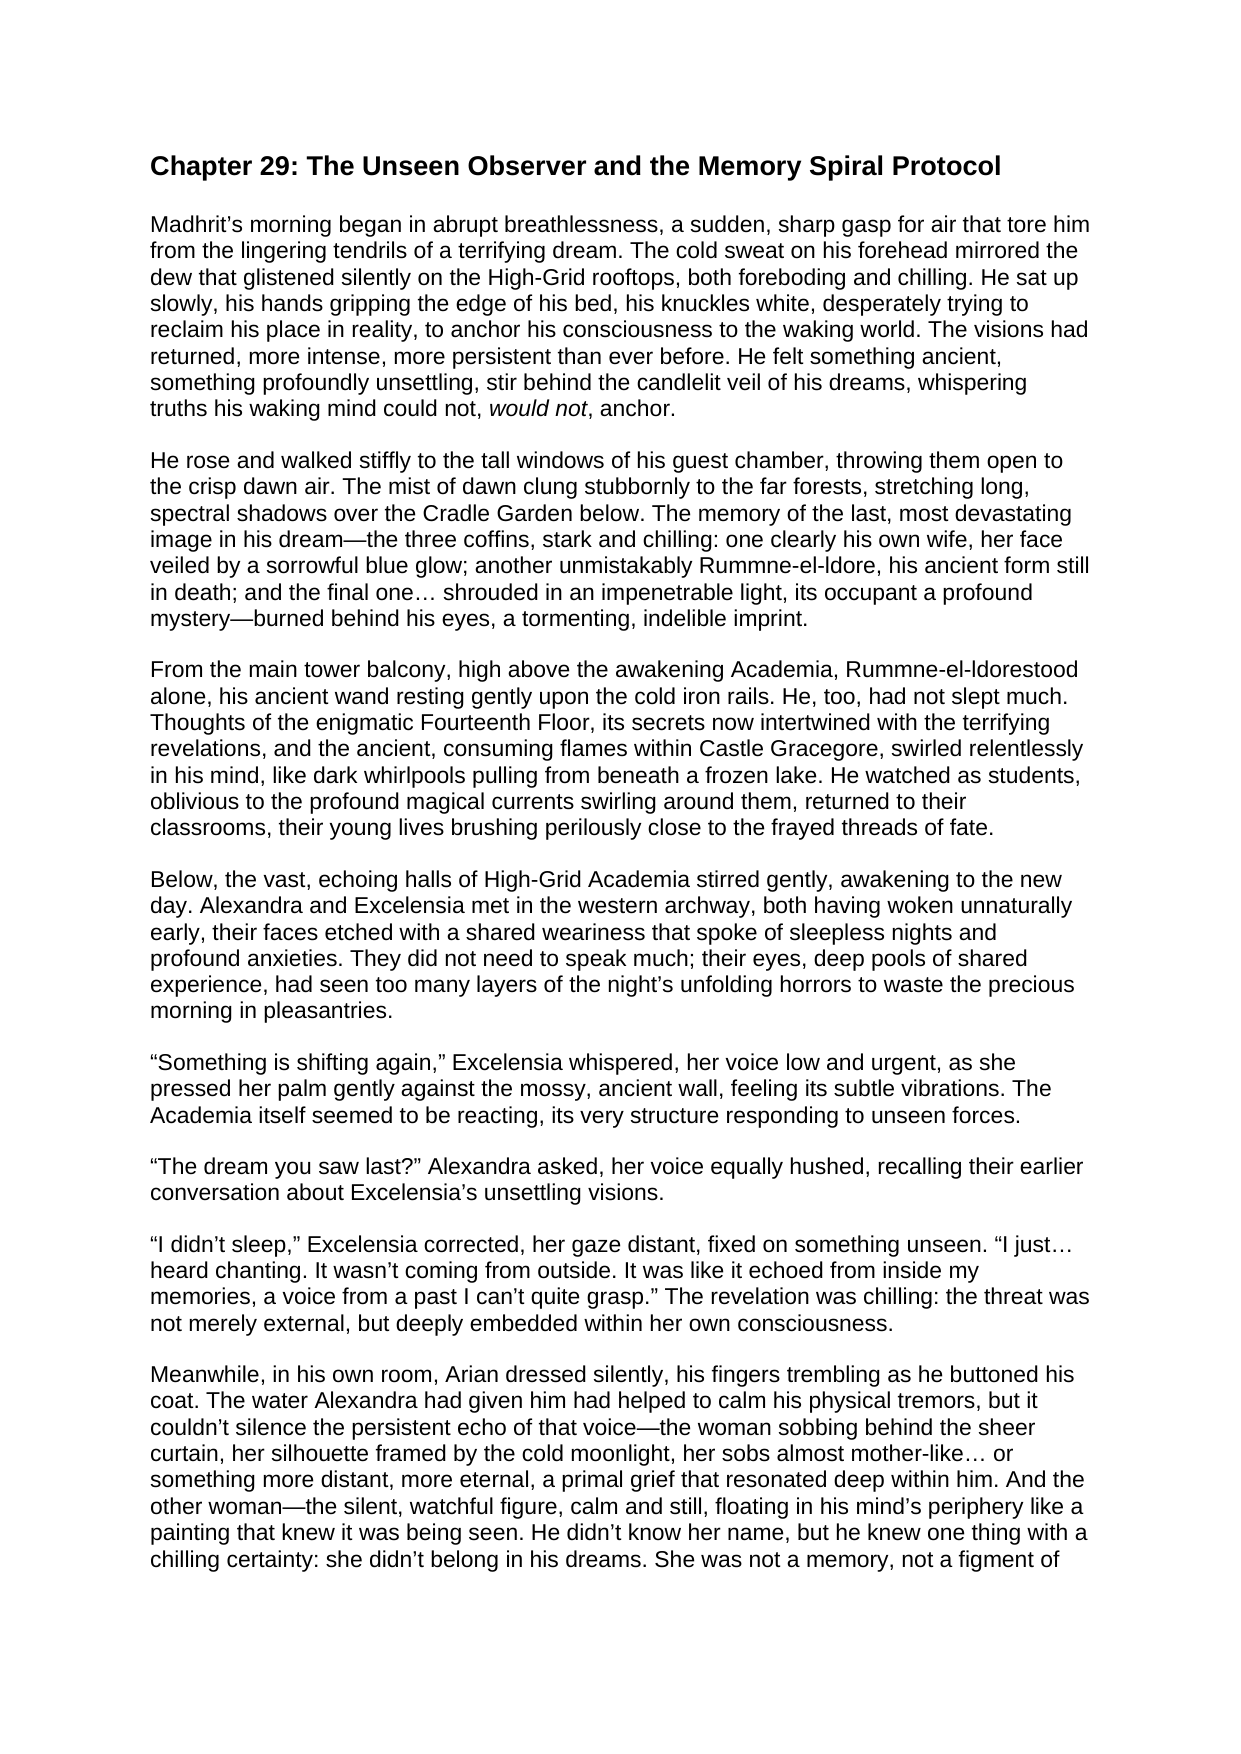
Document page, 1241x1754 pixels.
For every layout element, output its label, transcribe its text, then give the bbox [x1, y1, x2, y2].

text From the main tower balcony, high above the awakening Academia, Rummne-el-ldorestood alone, his ancient wand resting gently upon the cold iron rails. He, too, had not slept much. Thoughts of the enigmatic Fourteenth Floor, its secrets now intertwined with the terrifying revelations, and the ancient, consuming flames within Castle Gracegore, swirled relentlessly in his mind, like dark whirlpools pulling from beneath a frozen lake. He watched as students, oblivious to the profound magical currents swirling around them, returned to their classrooms, their young lives brushing perilously close to the frayed threads of fate. [150, 656, 1090, 841]
text Chapter 29: The Unseen Observer and the Memory Spiral Protocol [150, 150, 1090, 181]
text “The dream you saw last?” Alexandra asked, her voice equally hushed, recalling their earlier conversation about Excelensia’s unsettling visions. [150, 1153, 1090, 1206]
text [150, 1361, 1090, 1572]
text He rose and walked stiffly to the tall windows of his guest chamber, throwing them open to the crisp dawn air. The mist of dawn clung stubbornly to the far forests, stretching long, spectral shadows over the Cradle Garden below. The memory of the last, most devastating image in his dream—the three coffins, stark and chilling: one clearly his own wife, her face veiled by a sorrowful blue glow; another unmistakably Rummne-el-ldore, his ancient form still in death; and the final one… shrouded in an impenetrable light, its occupant a profound mystery—burned behind his eyes, a tormenting, indelible imprint. [150, 447, 1090, 631]
text Madhrit’s morning began in abrupt breathlessness, a sudden, sharp gasp for air that tore him from the lingering tendrils of a terrifying dream. The cold sweat on his forehead mirrored the dew that glistened silently on the High-Grid rooftops, both foreboding and chilling. He sat up slowly, his hands gripping the edge of his bed, his knuckles white, desperately trying to reclaim his place in reality, to anchor his consciousness to the waking world. The visions had returned, more intense, more persistent than ever before. He felt something ancient, something profoundly unsettling, stir behind the candlelit veil of his dreams, whispering truths his waking mind could not, would not, anchor. [150, 211, 1090, 422]
text “I didn’t sleep,” Excelensia corrected, her gaze distant, fixed on something unseen. “I just… heard chanting. It wasn’t coming from outside. It was like it echoed from inside my memories, a voice from a past I can’t quite grasp.” The revelation was chilling: the threat was not merely external, but deeply embedded within her own consciousness. [150, 1231, 1090, 1336]
text “Something is shifting again,” Excelensia whispered, her voice low and urgent, as she pressed her palm gently against the mossy, ancient wall, feeling its subtle vibrations. The Academia itself seemed to be reacting, its very structure responding to unseen forces. [150, 1049, 1090, 1128]
text Below, the vast, echoing halls of High-Grid Academia stirred gently, awakening to the new day. Alexandra and Excelensia met in the western archway, both having woken unnaturally early, their faces etched with a shared weariness that spoke of sleepless nights and profound anxieties. They did not need to speak much; their eyes, deep pools of shared experience, had seen too many layers of the night’s unfolding horrors to waste the precious morning in pleasantries. [150, 866, 1090, 1024]
